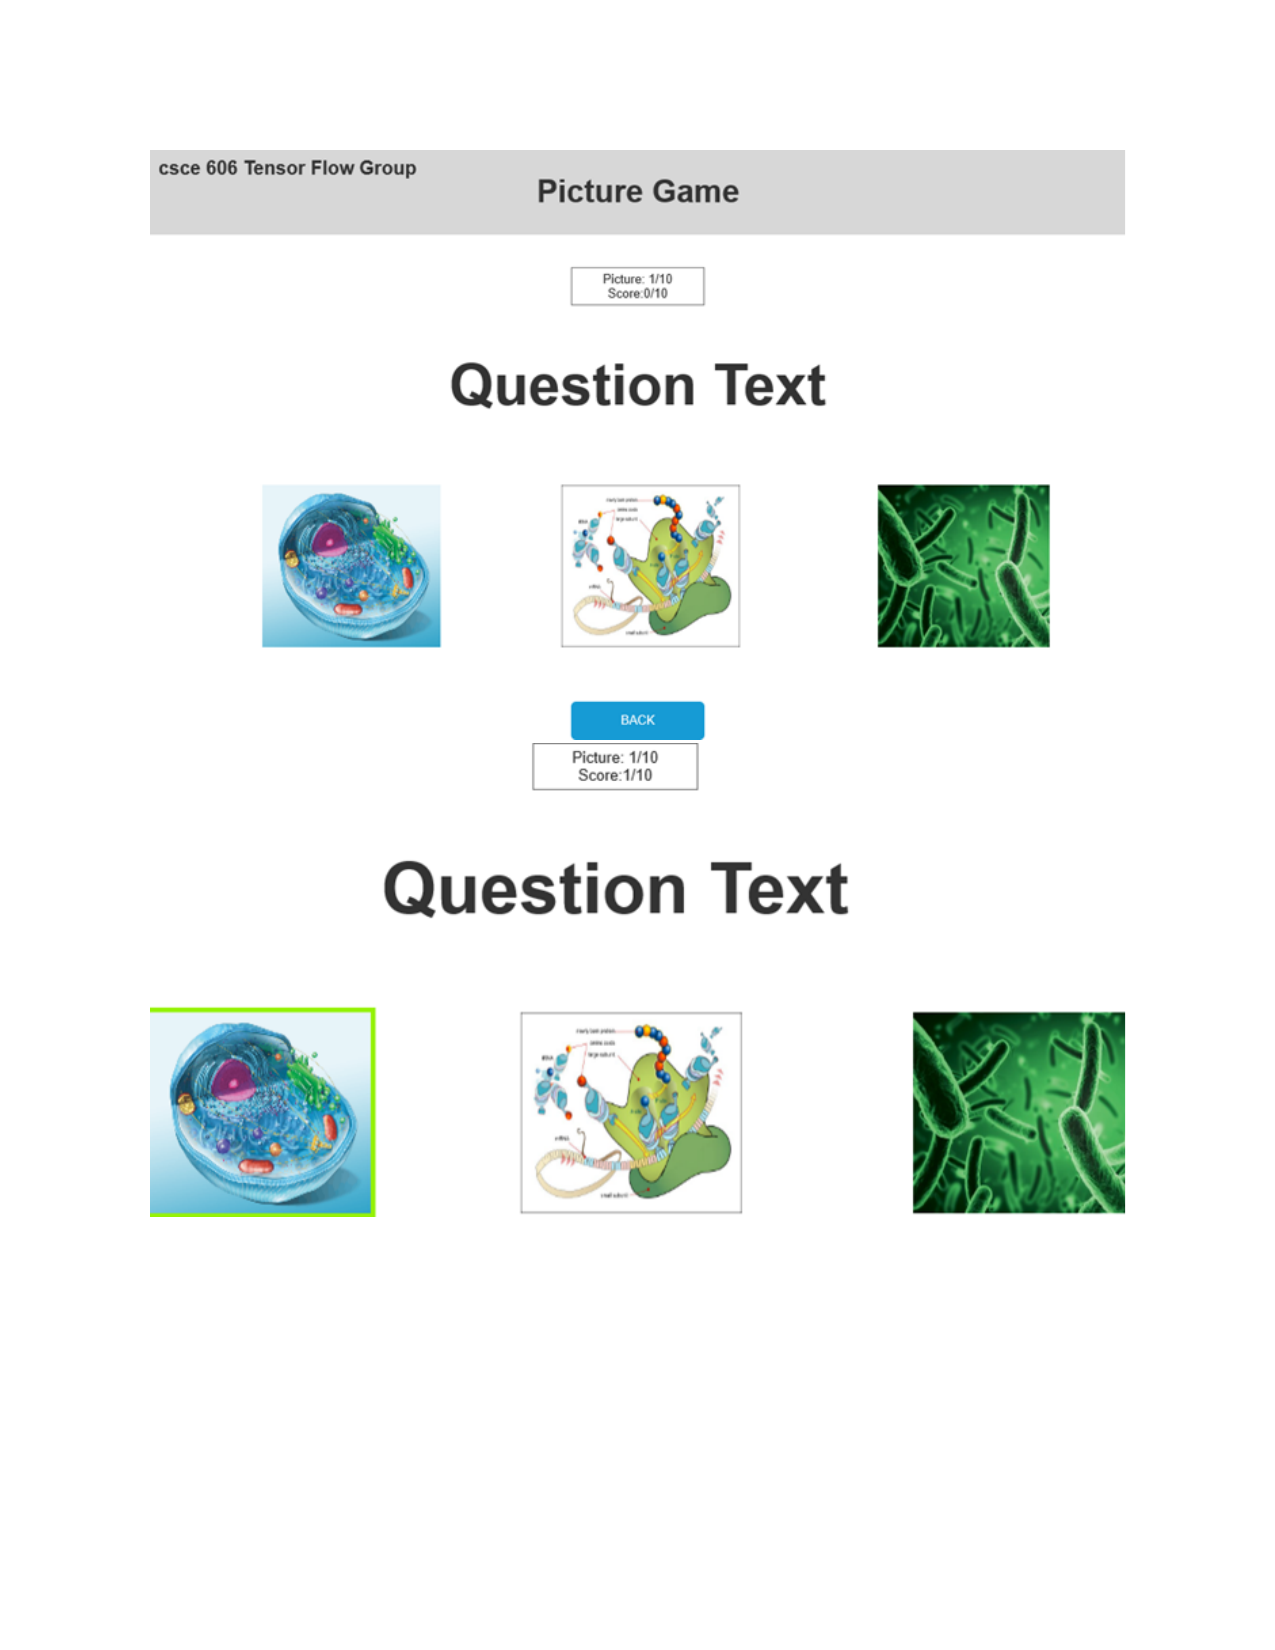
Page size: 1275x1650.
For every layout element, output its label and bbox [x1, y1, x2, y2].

picture [150, 150, 1125, 740]
picture [150, 743, 1125, 1217]
